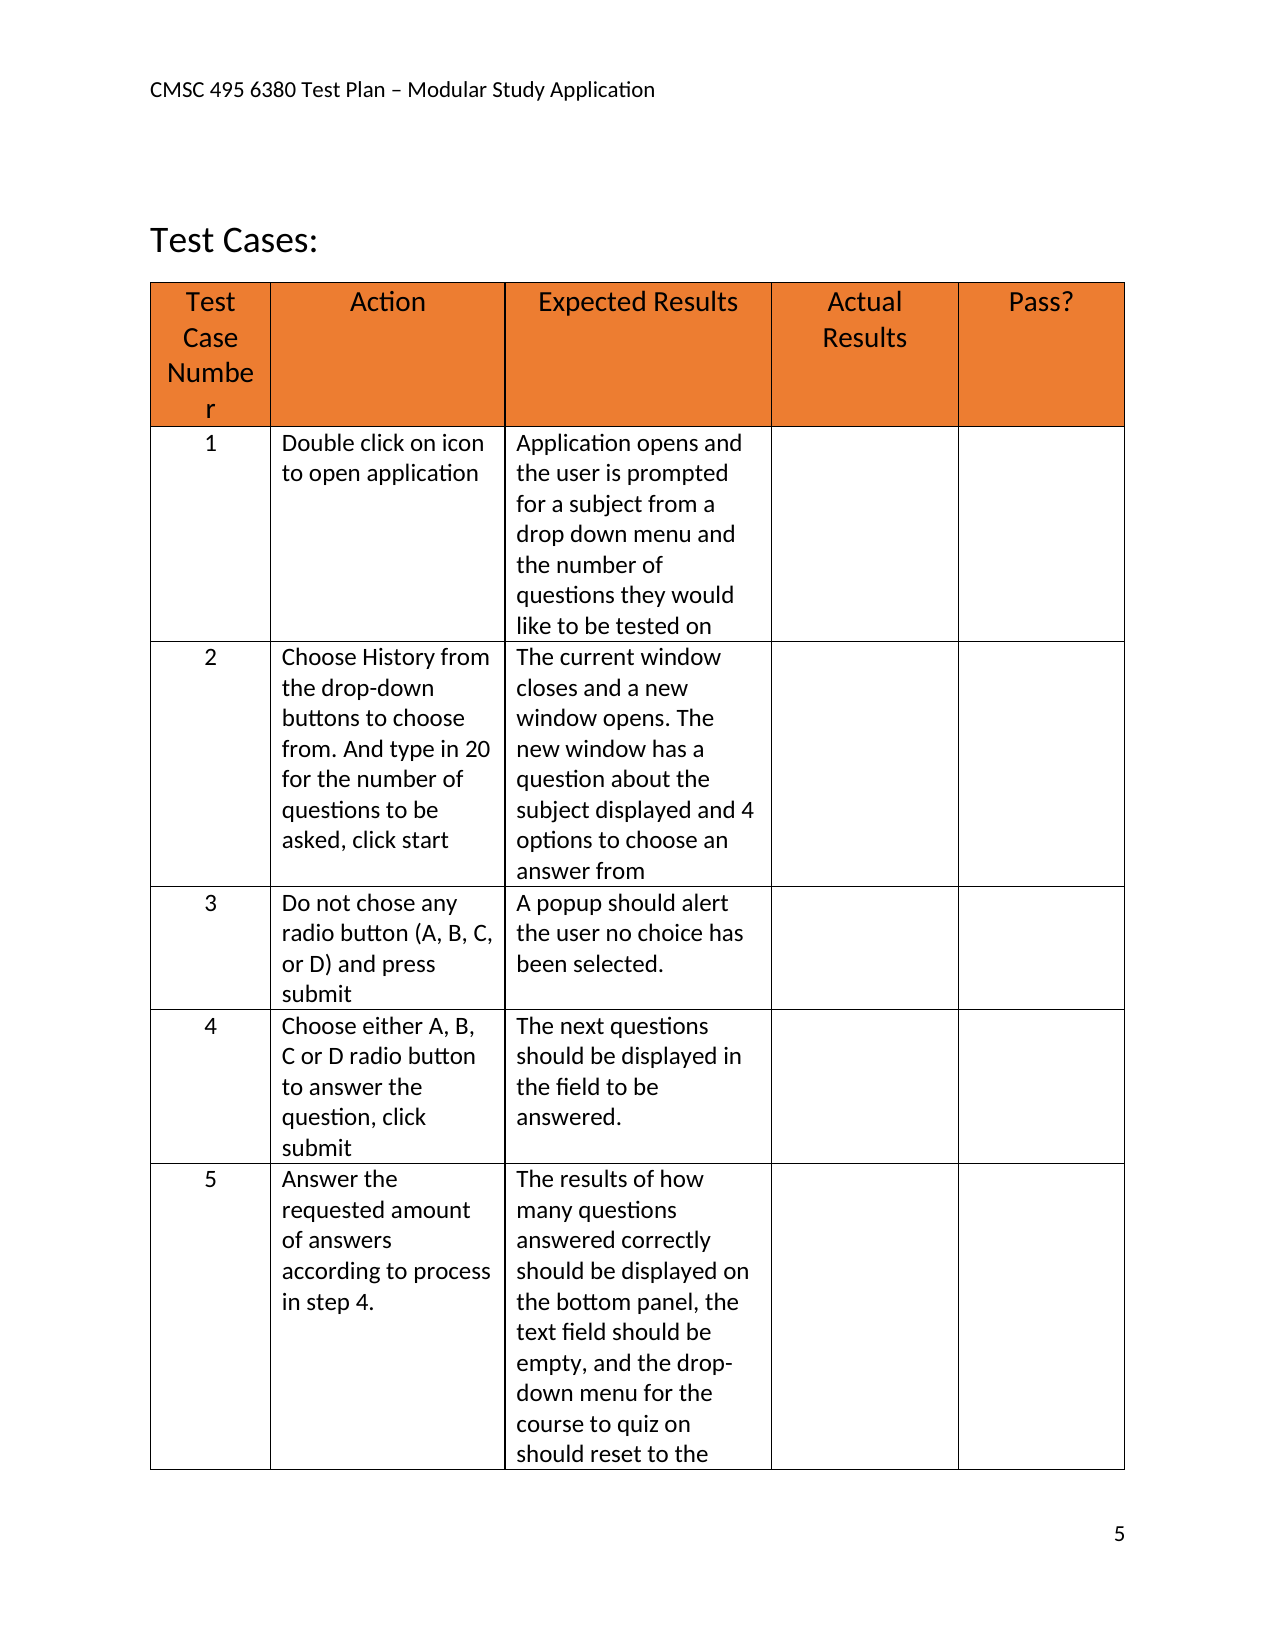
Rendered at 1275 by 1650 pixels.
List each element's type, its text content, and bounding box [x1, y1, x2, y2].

table_cell Double click on icon to open application [271, 427, 504, 641]
table_cell 2 [151, 642, 270, 886]
table_cell [772, 427, 958, 641]
table_header Pass? [959, 283, 1124, 426]
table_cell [271, 1164, 504, 1469]
table_cell The current window closes and a new window opens. The new window has a question about the subject displayed and 4 options to choose an answer from [506, 642, 771, 886]
table_cell [959, 1164, 1124, 1469]
table_cell [772, 887, 958, 1009]
table_cell Do not chose any radio button (A, B, C, or D) and press submit [271, 887, 504, 1009]
table_cell Application opens and the user is prompted for a subject from a drop down menu and the number of questions they would like to be tested on [506, 427, 771, 641]
table_cell [772, 642, 958, 886]
table_cell [959, 427, 1124, 641]
table_cell [959, 642, 1124, 886]
table_cell 4 [151, 1010, 270, 1162]
text Test Cases: [150, 216, 1125, 262]
table_header Test Case Number [151, 283, 270, 426]
table_cell A popup should alert the user no choice has been selected. [506, 887, 771, 1009]
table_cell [506, 1164, 771, 1469]
table_header Action [271, 283, 504, 426]
table_cell Choose History from the drop-down buttons to choose from. And type in 20 for the number of questions to be asked, click start [271, 642, 504, 886]
table_cell 5 [151, 1164, 270, 1469]
table_cell [959, 1010, 1124, 1162]
table_cell The next questions should be displayed in the field to be answered. [506, 1010, 771, 1162]
table_header Actual Results [772, 283, 958, 426]
table_cell [959, 887, 1124, 1009]
table_cell [772, 1010, 958, 1162]
table_cell 1 [151, 427, 270, 641]
table_header Expected Results [506, 283, 771, 426]
table_cell Choose either A, B, C or D radio button to answer the question, click submit [271, 1010, 504, 1162]
table_cell [772, 1164, 958, 1469]
table_cell 3 [151, 887, 270, 1009]
